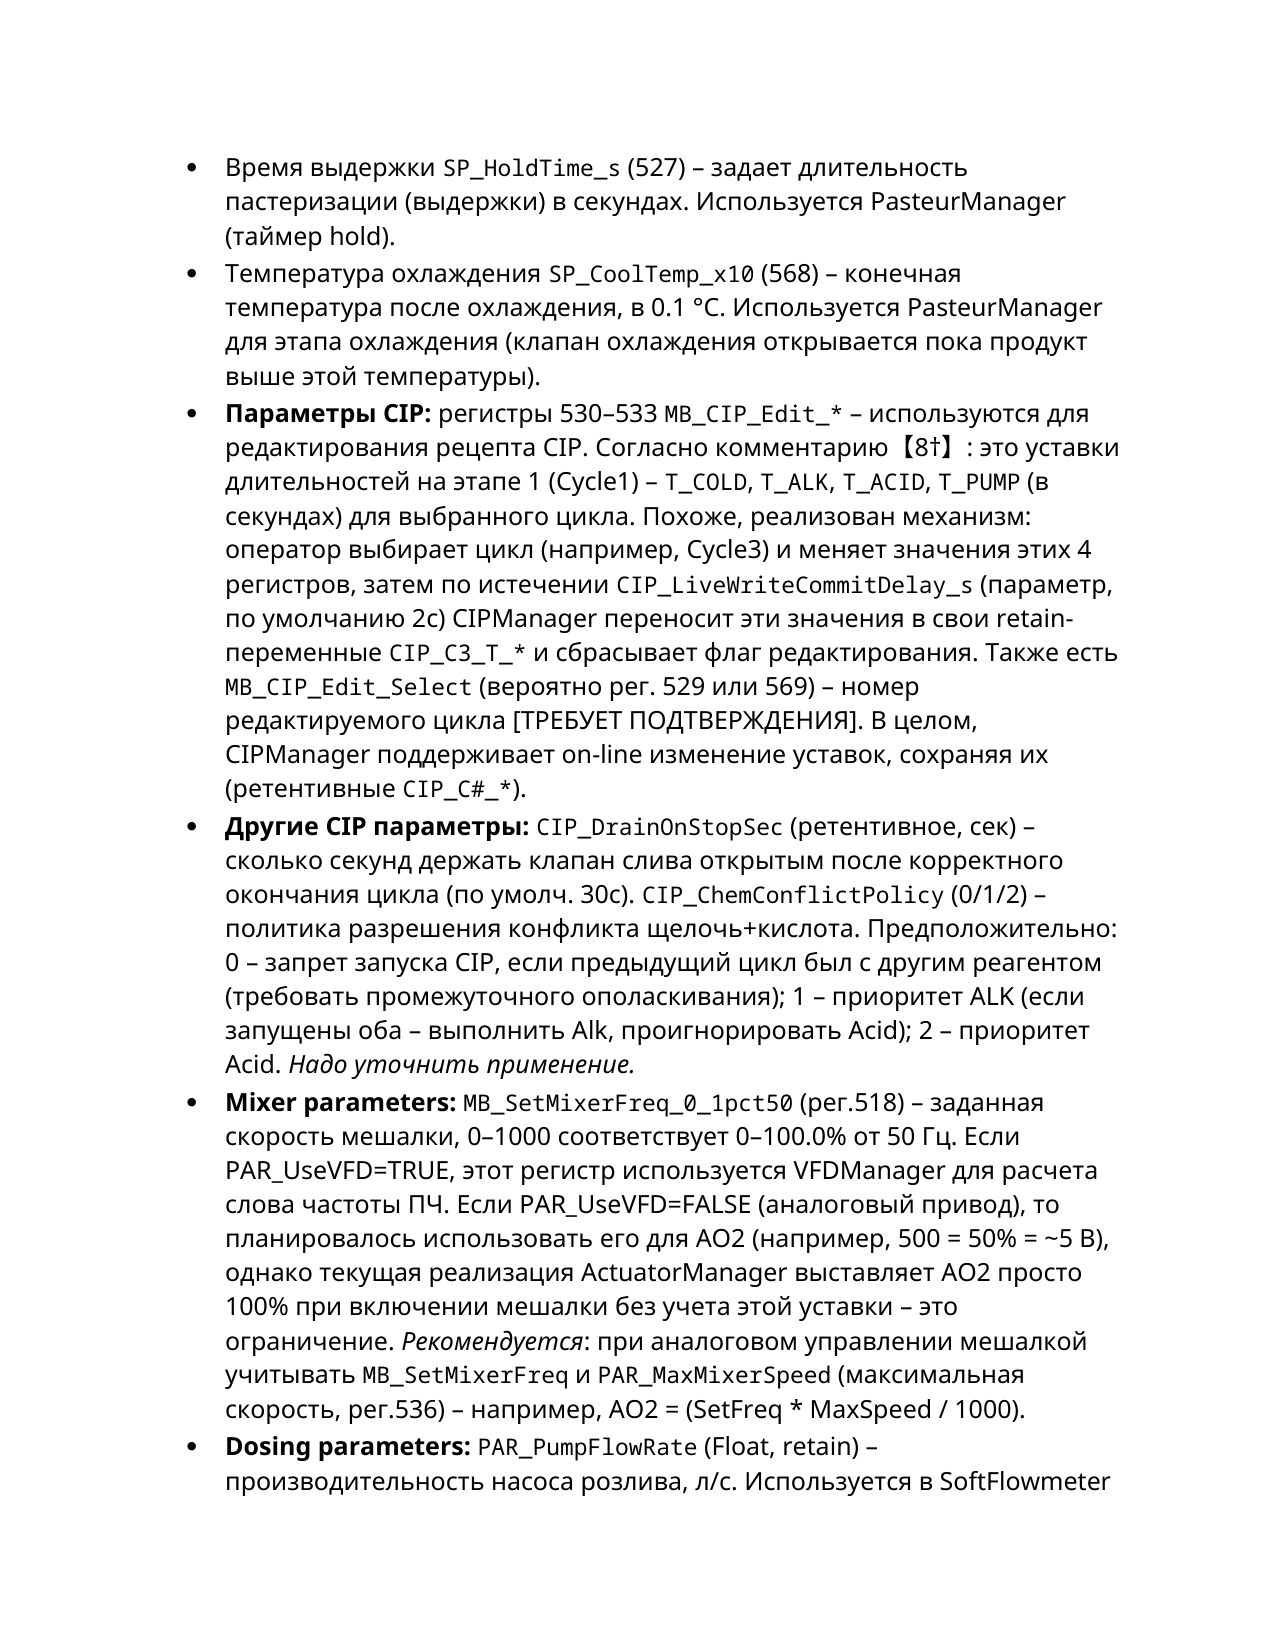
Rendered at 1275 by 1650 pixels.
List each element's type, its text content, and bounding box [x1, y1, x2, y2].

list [187, 1429, 1125, 1497]
list Температура охлаждения SP_CoolTemp_x10 (568) – конечная температура после охлаждения, в 0.1 °C. Используется PasteurManager для этапа охлаждения (клапан охлаждения открывается пока продукт выше этой температуры). [187, 256, 1125, 392]
list Параметры CIP: регистры 530–533 MB_CIP_Edit_* – используются для редактирования рецепта CIP. Согласно комментарию【8†】: это уставки длительностей на этапе 1 (Cycle1) – T_COLD, T_ALK, T_ACID, T_PUMP (в секундах) для выбранного цикла. Похоже, реализован механизм: оператор выбирает цикл (например, Cycle3) и меняет значения этих 4 регистров, затем по истечении CIP_LiveWriteCommitDelay_s (параметр, по умолчанию 2с) CIPManager переносит эти значения в свои retain-переменные CIP_C3_T_* и сбрасывает флаг редактирования. Также есть MB_CIP_Edit_Select (вероятно рег. 529 или 569) – номер редактируемого цикла [ТРЕБУЕТ ПОДТВЕРЖДЕНИЯ]. В целом, CIPManager поддерживает on-line изменение уставок, сохраняя их (ретентивные CIP_C#_*). [187, 396, 1125, 805]
list Mixer parameters: MB_SetMixerFreq_0_1pct50 (рег.518) – заданная скорость мешалки, 0–1000 соответствует 0–100.0% от 50 Гц. Если PAR_UseVFD=TRUE, этот регистр используется VFDManager для расчета слова частоты ПЧ. Если PAR_UseVFD=FALSE (аналоговый привод), то планировалось использовать его для AO2 (например, 500 = 50% = ~5 В), однако текущая реализация ActuatorManager выставляет AO2 просто 100% при включении мешалки без учета этой уставки – это ограничение. Рекомендуется: при аналоговом управлении мешалкой учитывать MB_SetMixerFreq и PAR_MaxMixerSpeed (максимальная скорость, рег.536) – например, AO2 = (SetFreq * MaxSpeed / 1000). [187, 1085, 1125, 1425]
list Время выдержки SP_HoldTime_s (527) – задает длительность пастеризации (выдержки) в секундах. Используется PasteurManager (таймер hold). [187, 150, 1125, 252]
list Другие CIP параметры: CIP_DrainOnStopSec (ретентивное, сек) – сколько секунд держать клапан слива открытым после корректного окончания цикла (по умолч. 30с). CIP_ChemConflictPolicy (0/1/2) – политика разрешения конфликта щелочь+кислота. Предположительно: 0 – запрет запуска CIP, если предыдущий цикл был с другим реагентом (требовать промежуточного ополаскивания); 1 – приоритет ALK (если запущены оба – выполнить Alk, проигнорировать Acid); 2 – приоритет Acid. Надо уточнить применение. [187, 808, 1125, 1081]
